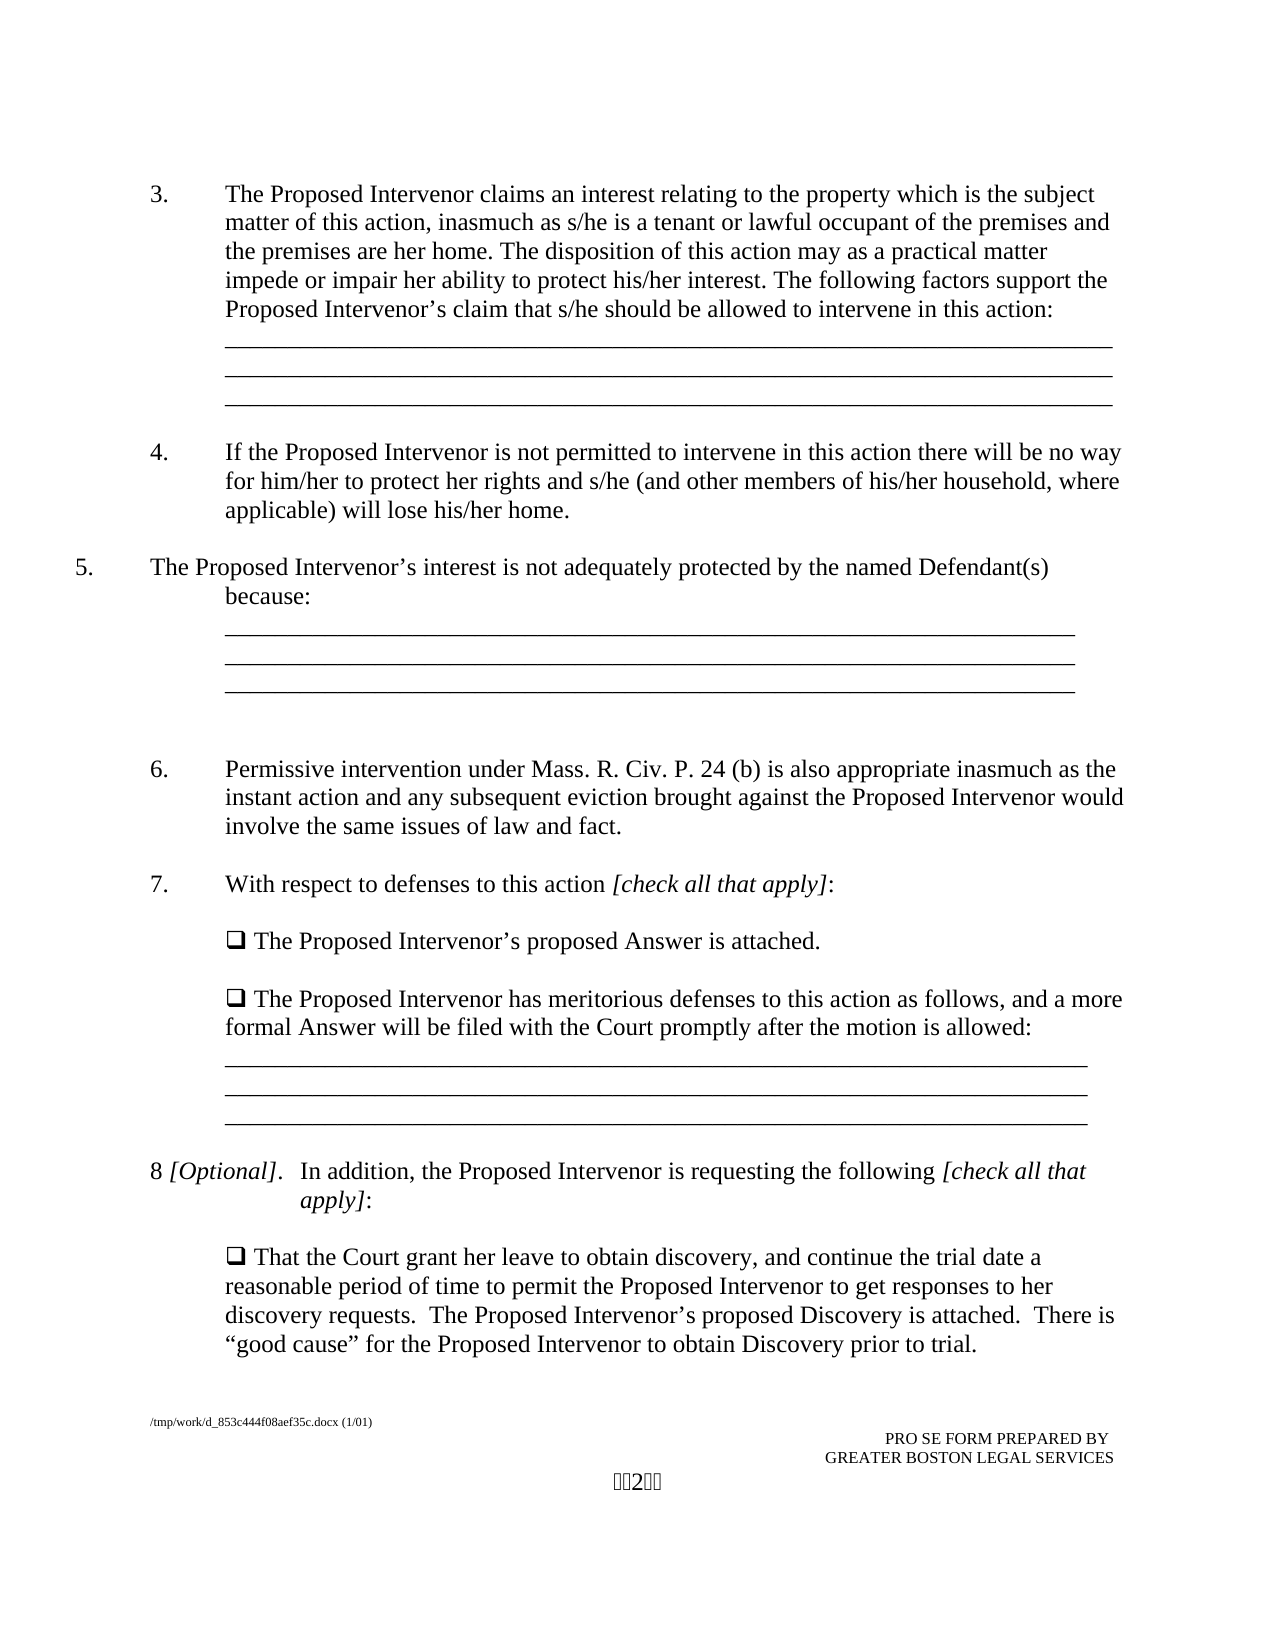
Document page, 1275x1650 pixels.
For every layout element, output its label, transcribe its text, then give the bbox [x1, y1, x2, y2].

text ____________________________________________________________________ [150, 639, 1125, 667]
text The Proposed Intervenor’s proposed Answer is attached. [150, 926, 1125, 955]
text 6. Permissive intervention under Mass. R. Civ. P. 24 (b) is also appropriate inasmuch as the instant action and any subsequent eviction brought against the Proposed Intervenor would involve the same issues of law and fact. [150, 754, 1125, 840]
text _____________________________________________________________________ [150, 1041, 1125, 1070]
text _____________________________________________________________________ [150, 1099, 1125, 1127]
text _____________________________________________________________________ [150, 1070, 1125, 1099]
text 4. If the Proposed Intervenor is not permitted to intervene in this action there will be no way for him/her to protect her rights and s/he (and other members of his/her household, where applicable) will lose his/her home. [150, 437, 1125, 524]
text ____________________________________________________________________ [150, 610, 1125, 639]
text 7. With respect to defenses to this action [check all that apply]: [150, 869, 1125, 897]
text 3. The Proposed Intervenor claims an interest relating to the property which is the subject matter of this action, inasmuch as s/he is a tenant or lawful occupant of the premises and the premises are her home. The disposition of this action may as a practical matter impede or impair her ability to protect his/her interest. The following factors support the Proposed Intervenor’s claim that s/he should be allowed to intervene in this action: [150, 179, 1125, 322]
text _______________________________________________________________________ [150, 380, 1125, 409]
text ____________________________________________________________________ [150, 667, 1125, 696]
subtitle The Proposed Intervenor’s interest is not adequately protected by the named Defendant(s) because: [75, 552, 1125, 610]
text The Proposed Intervenor has meritorious defenses to this action as follows, and a more formal Answer will be filed with the Court promptly after the motion is allowed: [225, 984, 1125, 1041]
text 8 [Optional]. In addition, the Proposed Intervenor is requesting the following [check all that apply]: [150, 1156, 1125, 1214]
text _______________________________________________________________________ [225, 322, 1125, 351]
text That the Court grant her leave to obtain discovery, and continue the trial date a reasonable period of time to permit the Proposed Intervenor to get responses to her discovery requests. The Proposed Intervenor’s proposed Discovery is attached. There is “good cause” for the Proposed Intervenor to obtain Discovery prior to trial. [225, 1242, 1125, 1357]
text _______________________________________________________________________ [225, 351, 1125, 380]
